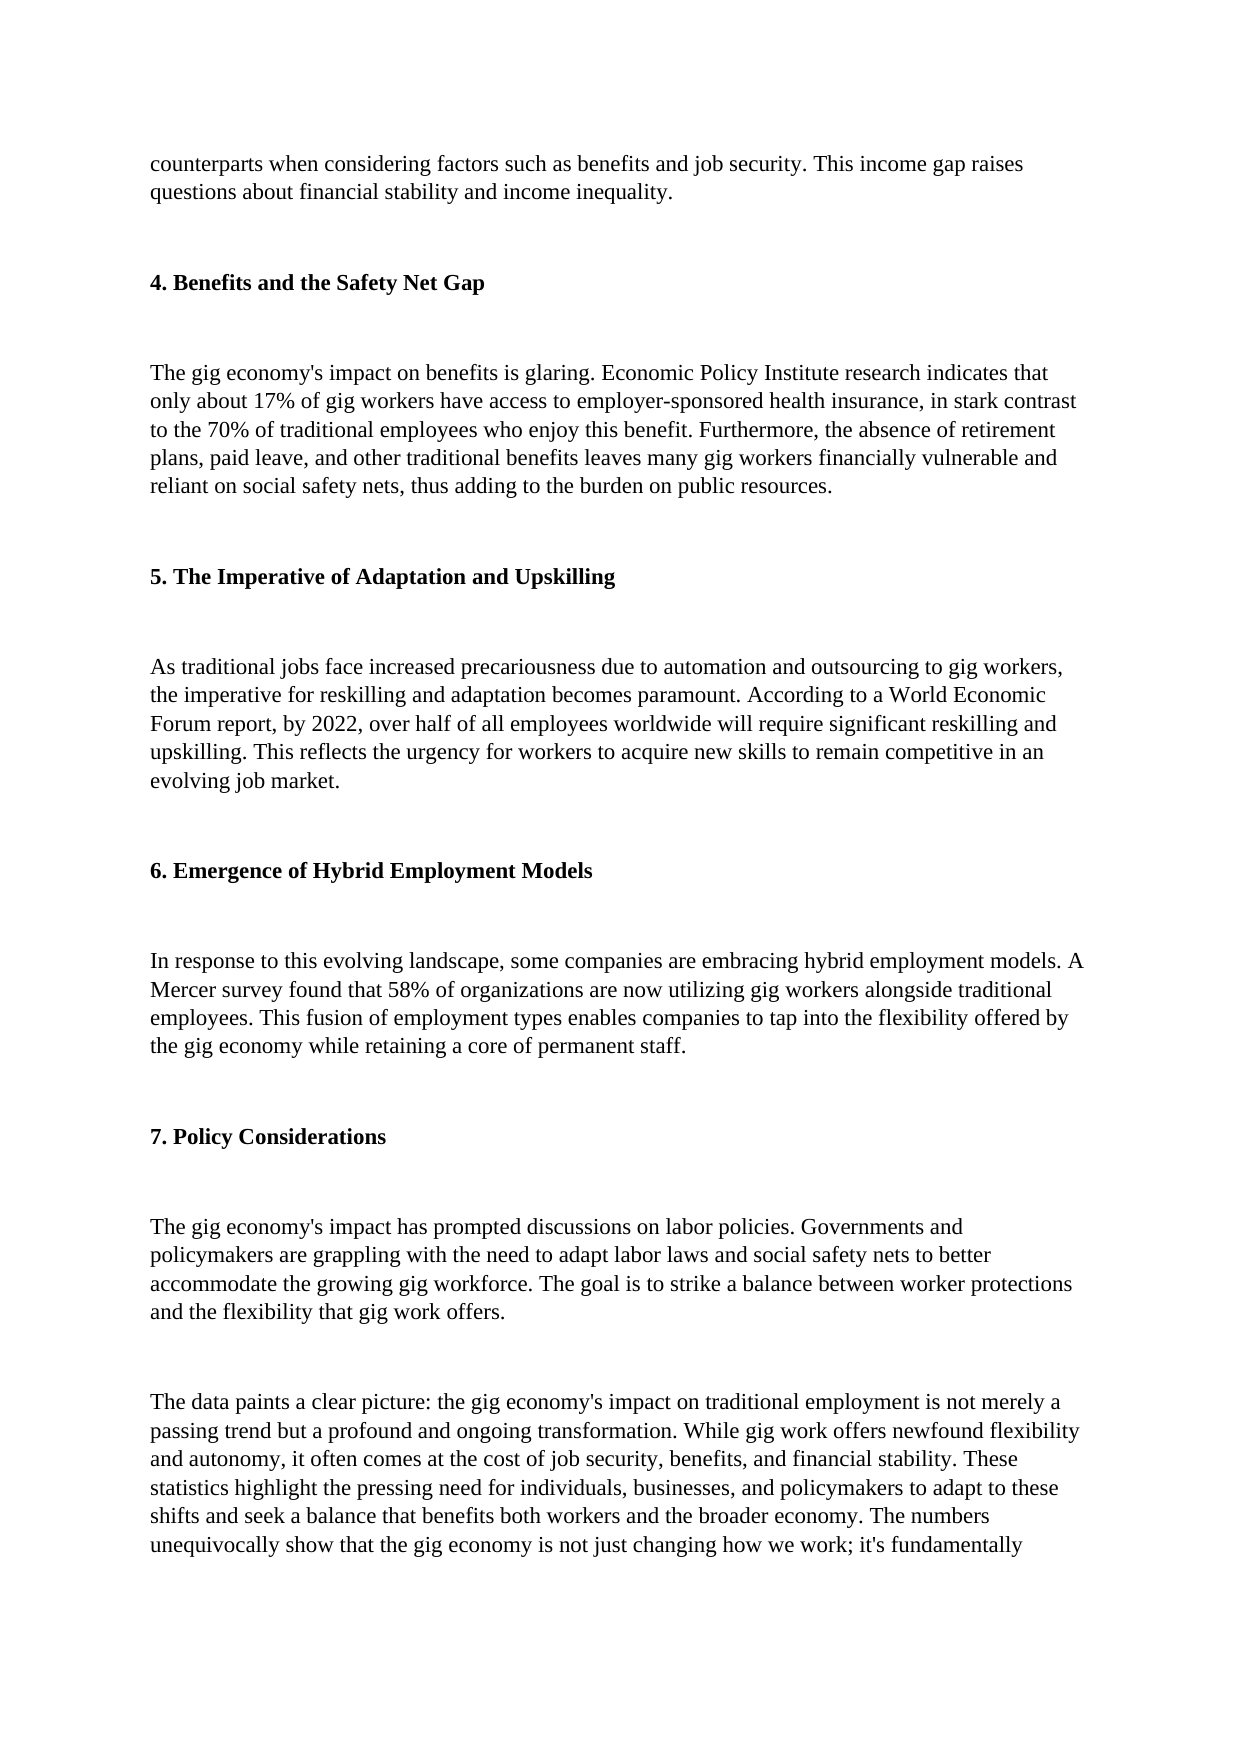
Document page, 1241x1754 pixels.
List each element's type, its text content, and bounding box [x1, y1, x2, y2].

text 7. Policy Considerations [150, 1123, 1090, 1149]
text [150, 150, 1090, 205]
text In response to this evolving landscape, some companies are embracing hybrid employment models. A Mercer survey found that 58% of organizations are now utilizing gig workers alongside traditional employees. This fusion of employment types enables companies to tap into the flexibility offered by the gig economy while retaining a core of permanent staff. [150, 947, 1090, 1059]
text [150, 1388, 1090, 1557]
text The gig economy's impact on benefits is glaring. Economic Policy Institute research indicates that only about 17% of gig workers have access to employer-sponsored health insurance, in stark contrast to the 70% of traditional employees who enjoy this benefit. Furthermore, the absence of retirement plans, paid leave, and other traditional benefits leaves many gig workers financially vulnerable and reliant on social safety nets, thus adding to the burden on public resources. [150, 359, 1090, 499]
text As traditional jobs face increased precariousness due to automation and outsourcing to gig workers, the imperative for reskilling and adaptation becomes paramount. According to a World Economic Forum report, by 2022, over half of all employees worldwide will require significant reskilling and upskilling. This reflects the urgency for workers to acquire new skills to remain competitive in an evolving job market. [150, 653, 1090, 793]
text 4. Benefits and the Safety Net Gap [150, 269, 1090, 295]
text 5. The Imperative of Adaptation and Upskilling [150, 563, 1090, 589]
text 6. Emergence of Hybrid Employment Models [150, 857, 1090, 883]
text The gig economy's impact has prompted discussions on labor policies. Governments and policymakers are grappling with the need to adapt labor laws and social safety nets to better accommodate the growing gig workforce. The goal is to strike a balance between worker protections and the flexibility that gig work offers. [150, 1213, 1090, 1324]
